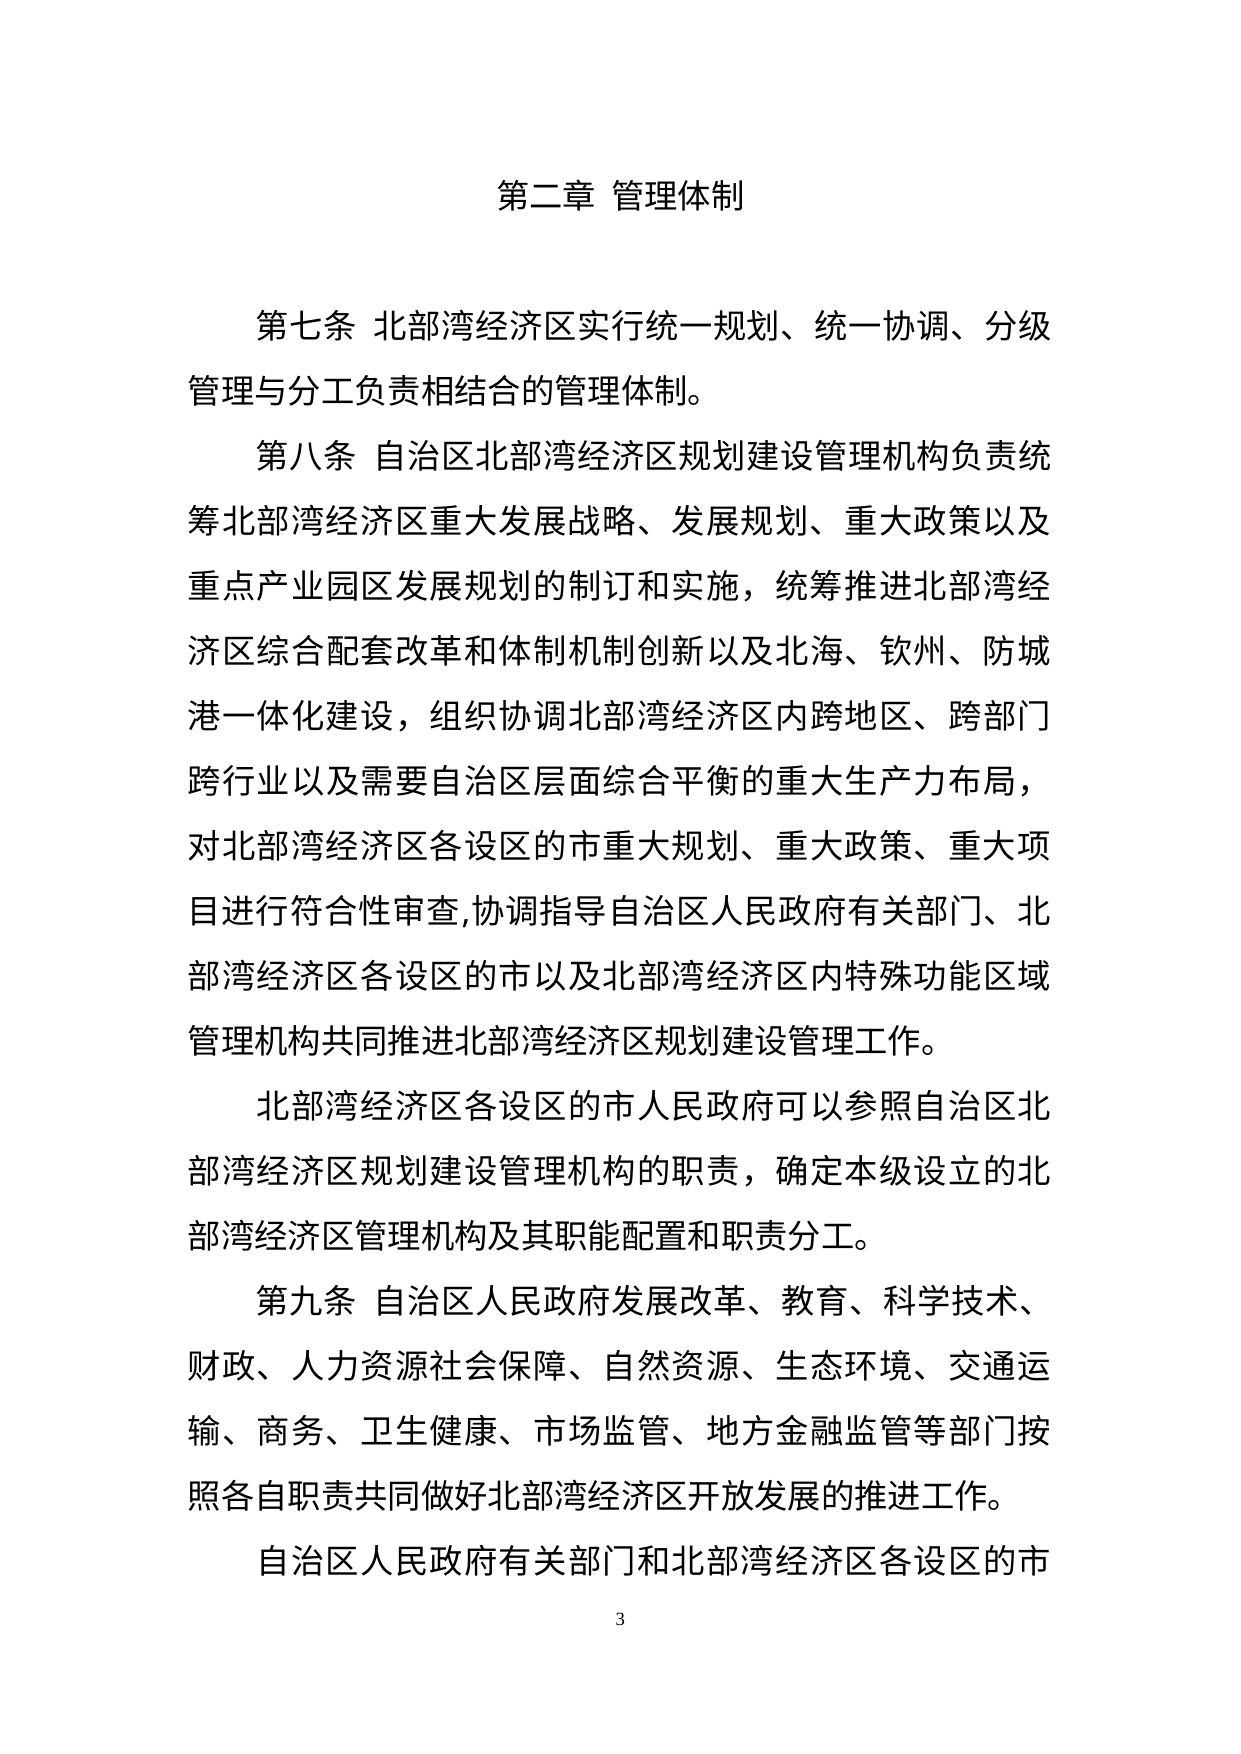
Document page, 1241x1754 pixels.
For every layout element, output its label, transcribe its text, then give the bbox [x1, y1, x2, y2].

text 北部湾经济区各设区的市人民政府可以参照自治区北部湾经济区规划建设管理机构的职责，确定本级设立的北部湾经济区管理机构及其职能配置和职责分工。 [187, 1072, 1053, 1267]
text 第九条 自治区人民政府发展改革、教育、科学技术、财政、人力资源社会保障、自然资源、生态环境、交通运输、商务、卫生健康、市场监管、地方金融监管等部门按照各自职责共同做好北部湾经济区开放发展的推进工作。 [187, 1267, 1053, 1527]
text 第八条 自治区北部湾经济区规划建设管理机构负责统筹北部湾经济区重大发展战略、发展规划、重大政策以及重点产业园区发展规划的制订和实施，统筹推进北部湾经济区综合配套改革和体制机制创新以及北海、钦州、防城港一体化建设，组织协调北部湾经济区内跨地区、跨部门、跨行业以及需要自治区层面综合平衡的重大生产力布局，对北部湾经济区各设区的市重大规划、重大政策、重大项目进行符合性审查,协调指导自治区人民政府有关部门、北部湾经济区各设区的市以及北部湾经济区内特殊功能区域管理机构共同推进北部湾经济区规划建设管理工作。 [187, 422, 1053, 1072]
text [187, 1527, 1053, 1592]
text 第七条 北部湾经济区实行统一规划、统一协调、分级管理与分工负责相结合的管理体制。 [187, 292, 1053, 422]
text 第二章 管理体制 [187, 162, 1053, 227]
